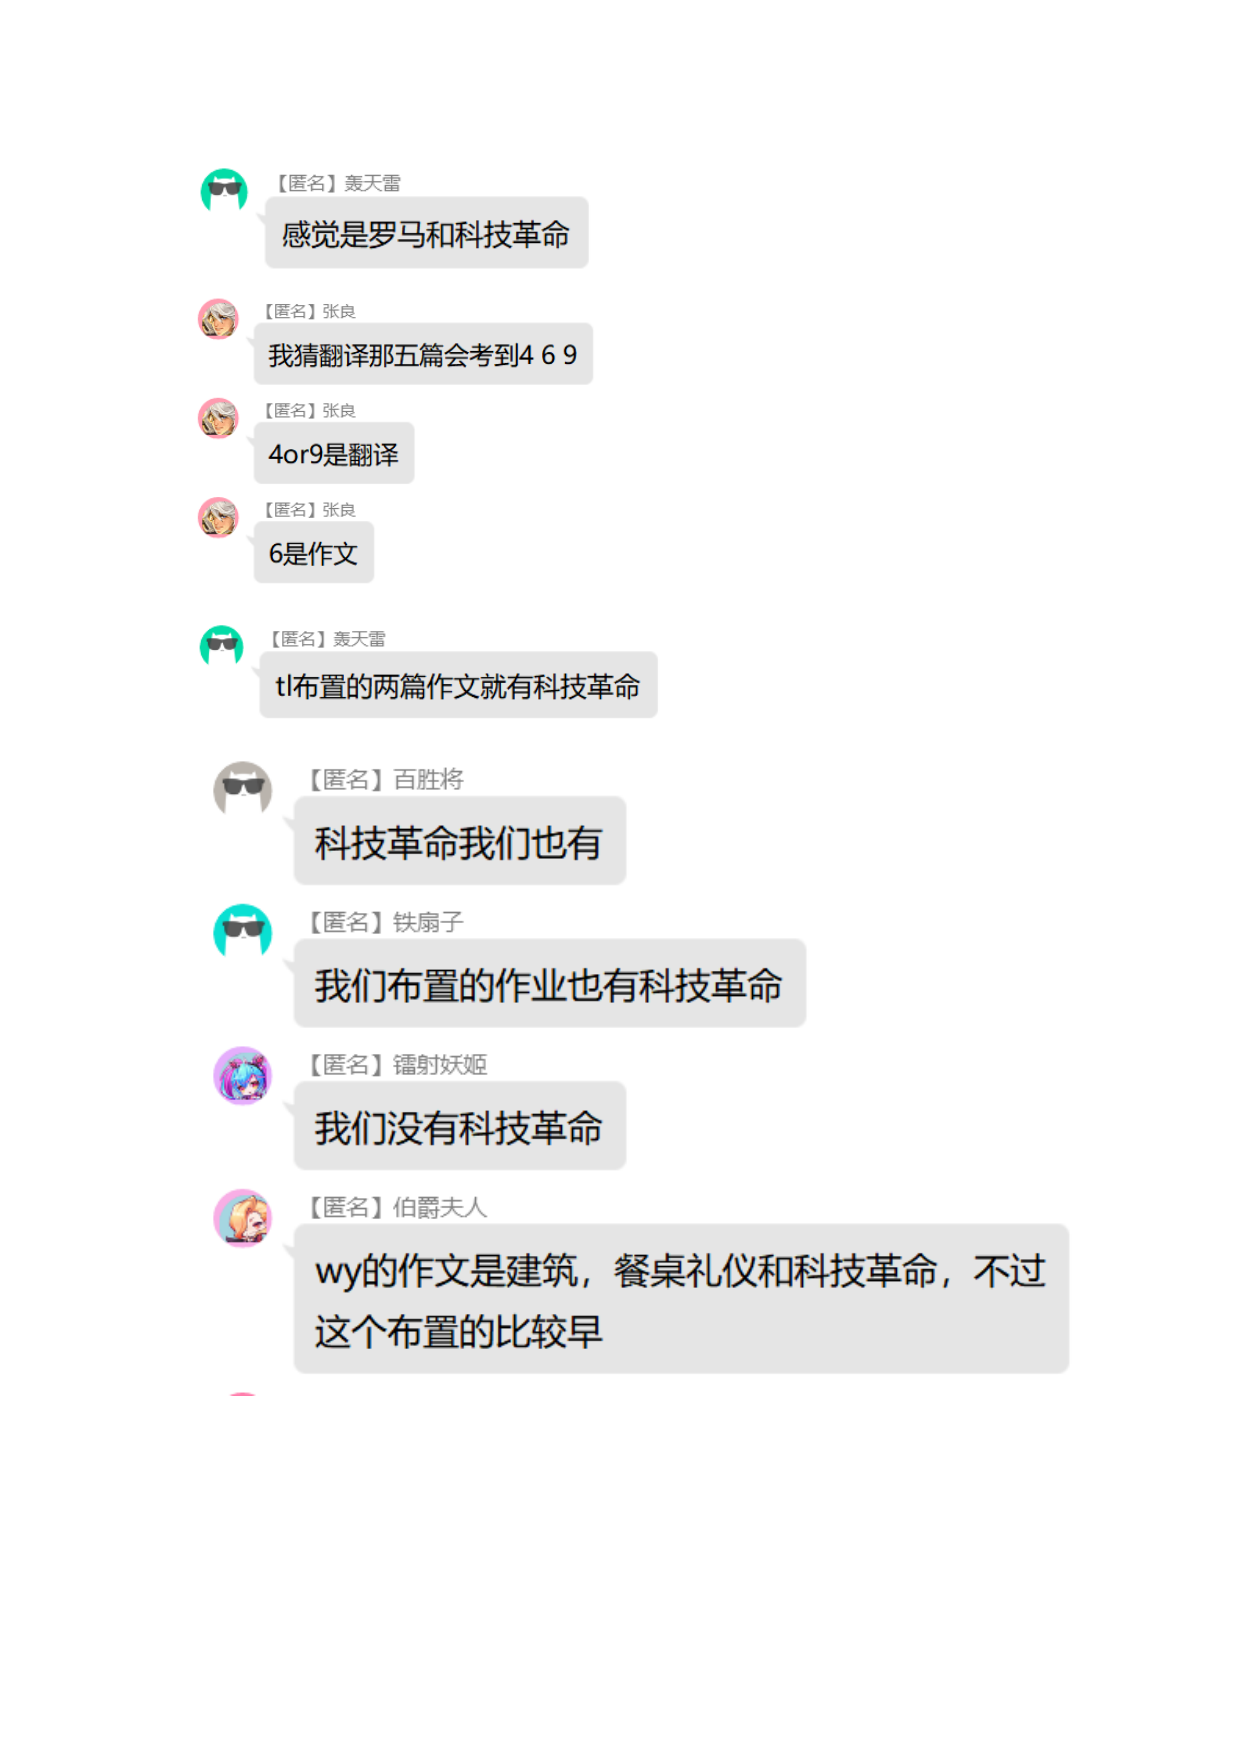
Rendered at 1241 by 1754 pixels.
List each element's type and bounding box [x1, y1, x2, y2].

picture [187, 617, 665, 730]
picture [187, 747, 1100, 1396]
picture [187, 162, 599, 280]
picture [187, 292, 602, 592]
